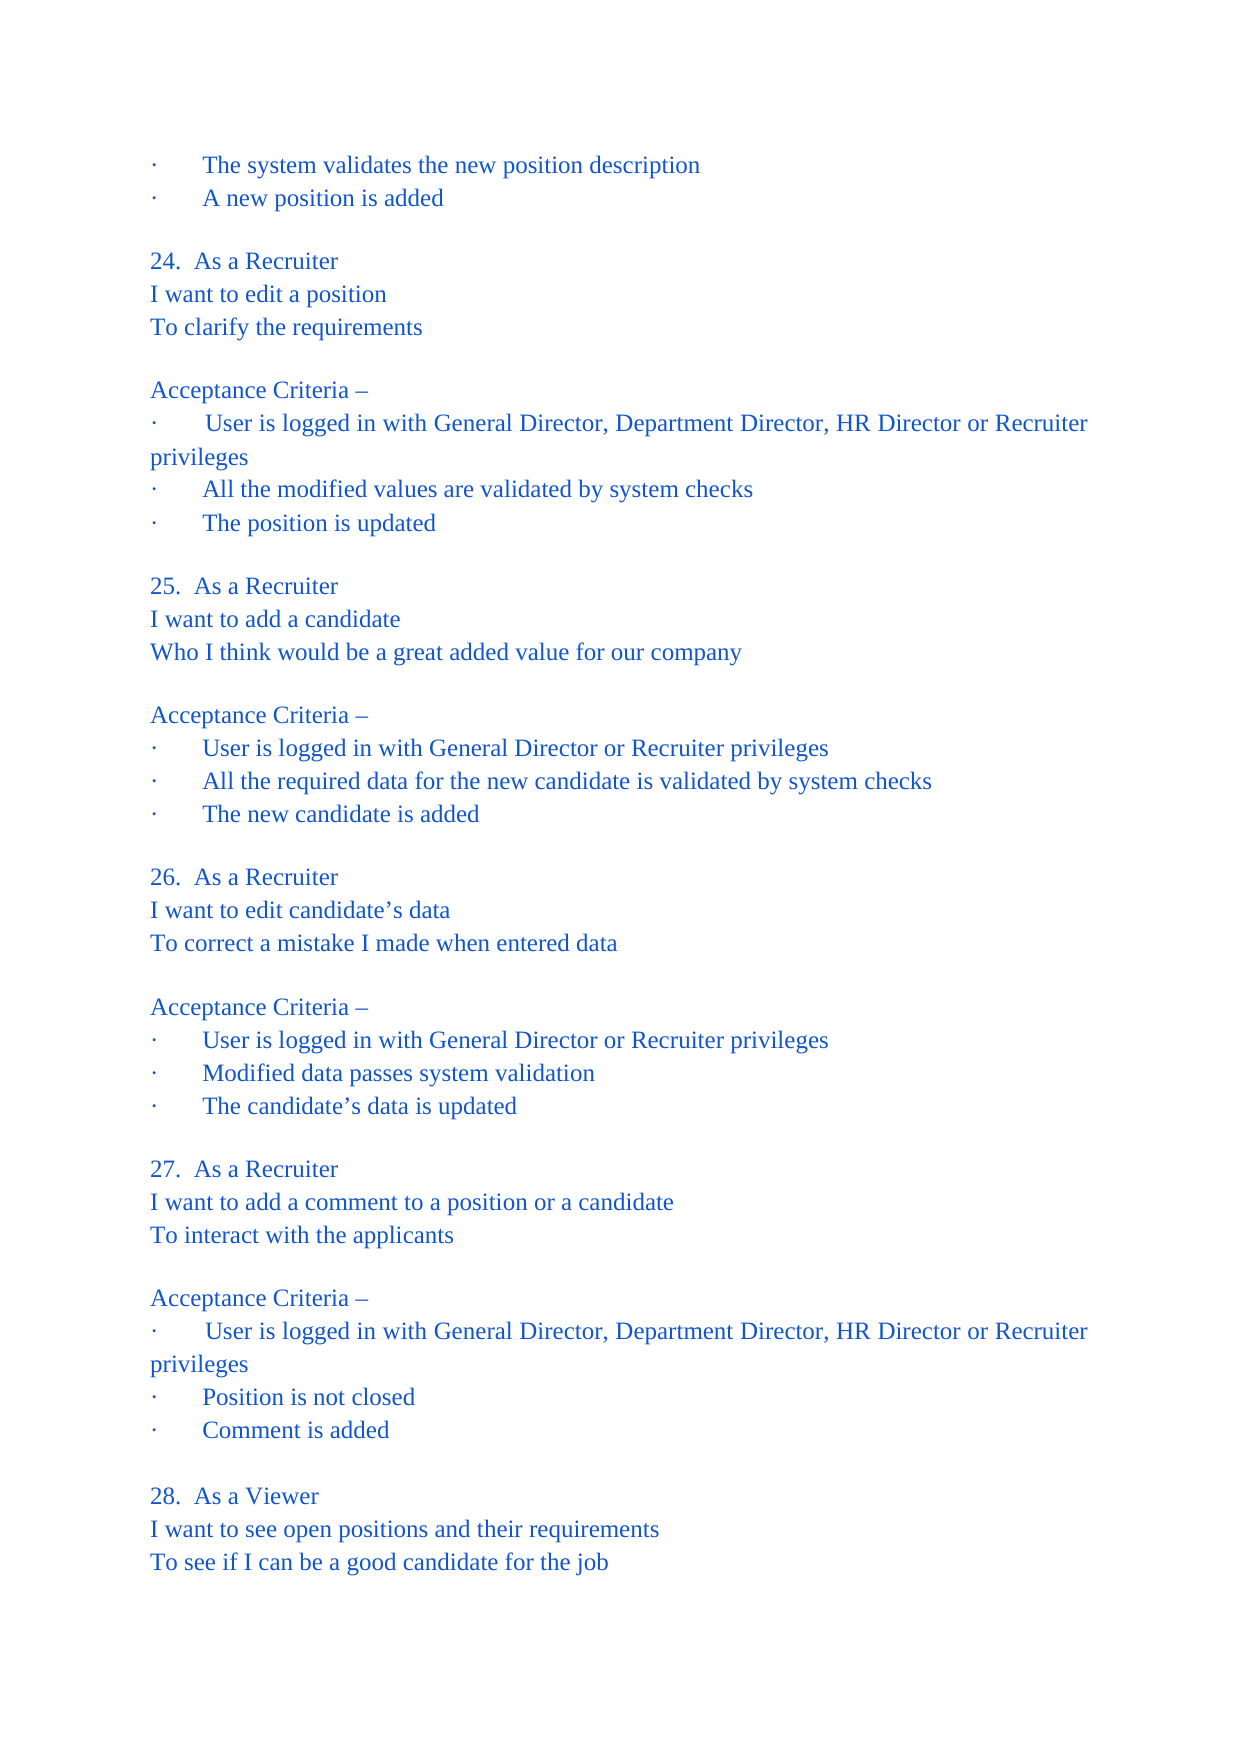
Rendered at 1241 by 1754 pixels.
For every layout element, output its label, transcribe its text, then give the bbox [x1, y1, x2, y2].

text · All the required data for the new candidate is validated by system checks [150, 766, 1090, 795]
text · User is logged in with General Director or Recruiter privileges [150, 1025, 1090, 1053]
text Acceptance Criteria – [150, 700, 1090, 729]
text I want to edit candidate’s data [150, 895, 1090, 924]
text · A new position is added [150, 183, 1090, 212]
text · The new candidate is added [150, 799, 1090, 828]
text Acceptance Criteria – [150, 992, 1090, 1020]
text To correct a mistake I made when entered data [150, 928, 1090, 957]
text · Modified data passes system validation [150, 1058, 1090, 1086]
text I want to add a candidate [150, 604, 1090, 633]
text Acceptance Criteria – [150, 376, 1090, 404]
text · User is logged in with General Director, Department Director, HR Director or Recruiter privileges [150, 408, 1090, 470]
text · User is logged in with General Director, Department Director, HR Director or Recruiter privileges [150, 1316, 1090, 1378]
text To clarify the requirements [150, 312, 1090, 341]
text · All the modified values are validated by system checks [150, 474, 1090, 503]
text I want to add a comment to a position or a candidate [150, 1187, 1090, 1216]
text 28. As a Viewer [150, 1481, 1090, 1510]
text To see if I can be a good candidate for the job [150, 1547, 1090, 1576]
text · Position is not closed [150, 1382, 1090, 1411]
text 24. As a Recruiter [150, 246, 1090, 275]
text 27. As a Recruiter [150, 1154, 1090, 1183]
text · User is logged in with General Director or Recruiter privileges [150, 733, 1090, 762]
text · The system validates the new position description [150, 150, 1090, 179]
text · The position is updated [150, 508, 1090, 536]
text · Comment is added [150, 1415, 1090, 1444]
text · The candidate’s data is updated [150, 1091, 1090, 1119]
text Who I think would be a great added value for our company [150, 637, 1090, 666]
text 26. As a Recruiter [150, 862, 1090, 891]
text 25. As a Recruiter [150, 571, 1090, 599]
text To interact with the applicants [150, 1220, 1090, 1249]
text Acceptance Criteria – [150, 1283, 1090, 1312]
text I want to edit a position [150, 279, 1090, 308]
text I want to see open positions and their requirements [150, 1514, 1090, 1543]
